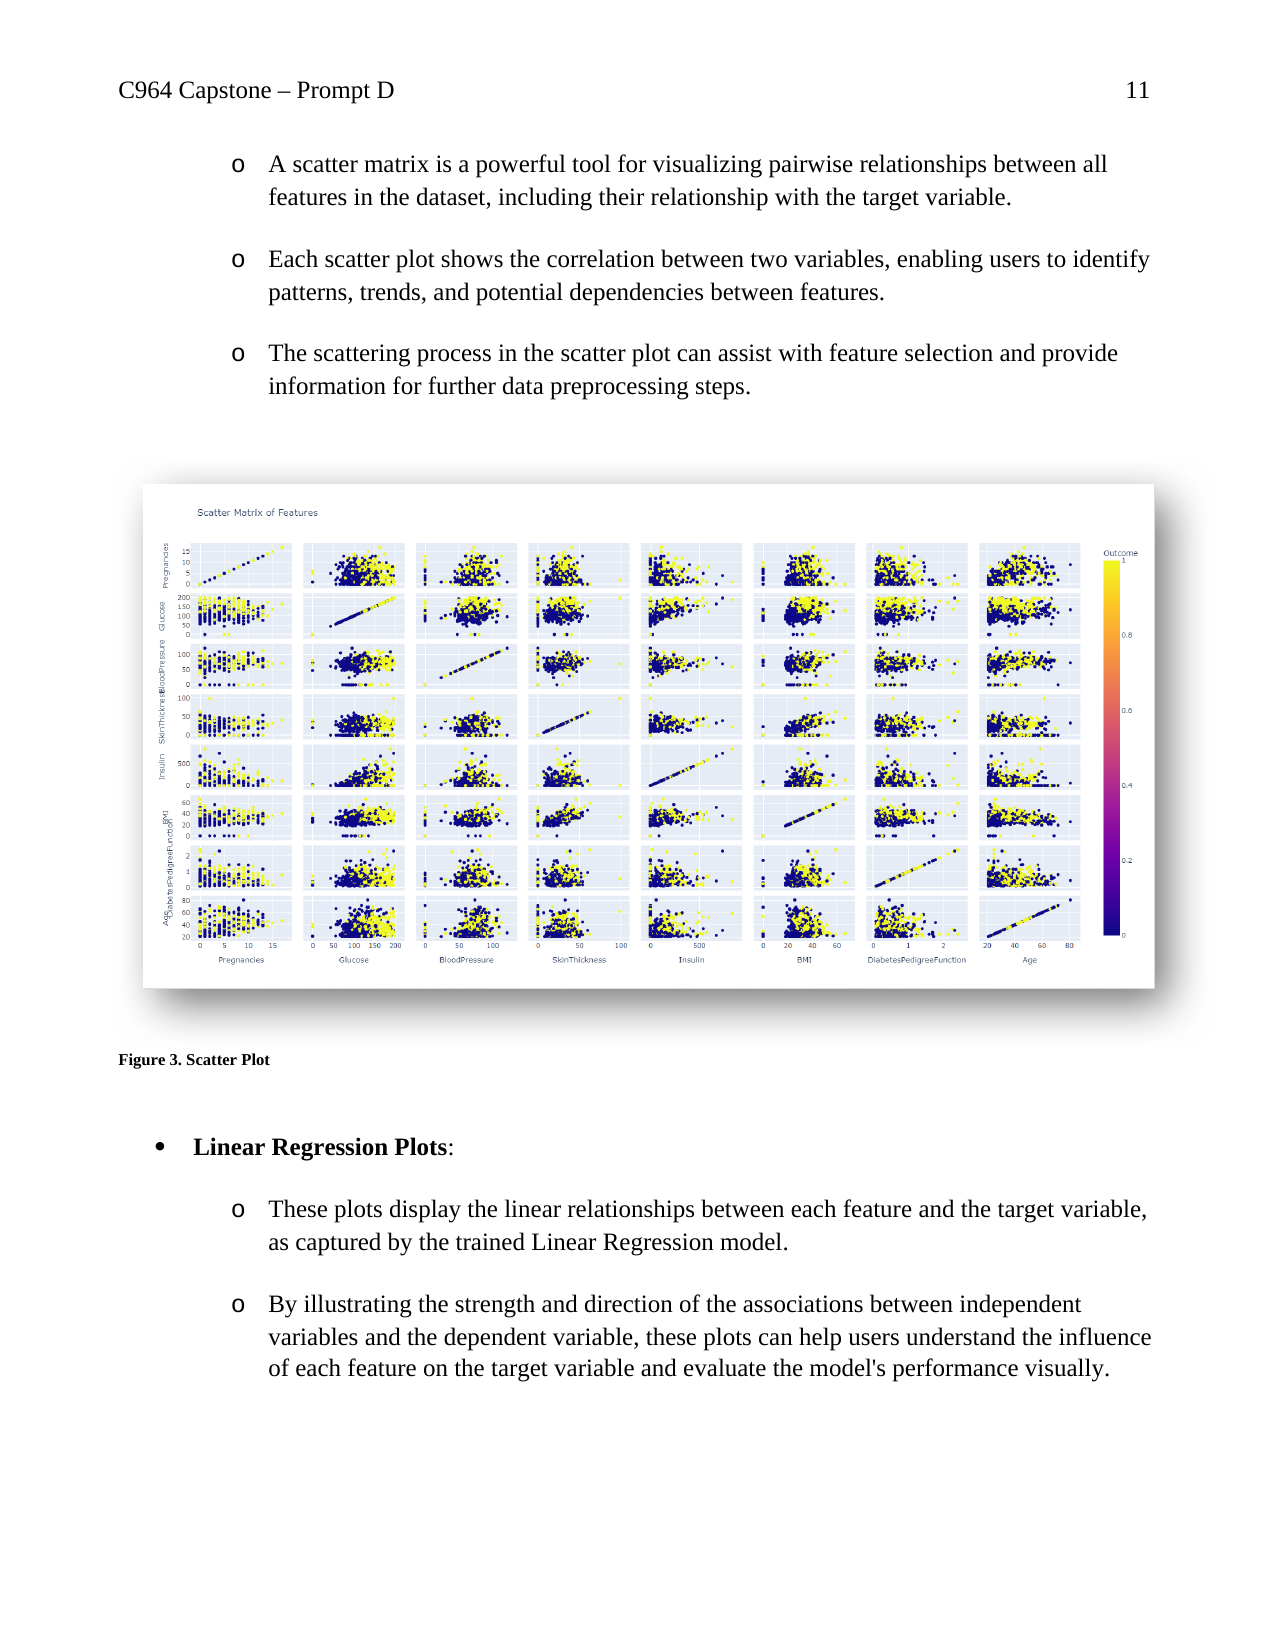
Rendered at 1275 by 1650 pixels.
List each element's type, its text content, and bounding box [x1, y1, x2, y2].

list By illustrating the strength and direction of the associations between independent variables and the dependent variable, these plots can help users understand the influence of each feature on the target variable and evaluate the model's performance visually. [231, 1289, 1156, 1382]
picture [143, 484, 1155, 989]
list Linear Regression Plots: [156, 1132, 1156, 1161]
list Each scatter plot shows the correlation between two variables, enabling users to identify patterns, trends, and potential dependencies between features. [231, 244, 1156, 306]
list These plots display the linear relationships between each feature and the target variable, as captured by the trained Linear Regression model. [231, 1194, 1156, 1256]
list The scattering process in the scatter plot can assist with feature selection and provide information for further data preprocessing steps. [231, 338, 1156, 400]
text Figure 3. Scatter Plot [118, 1049, 1156, 1068]
